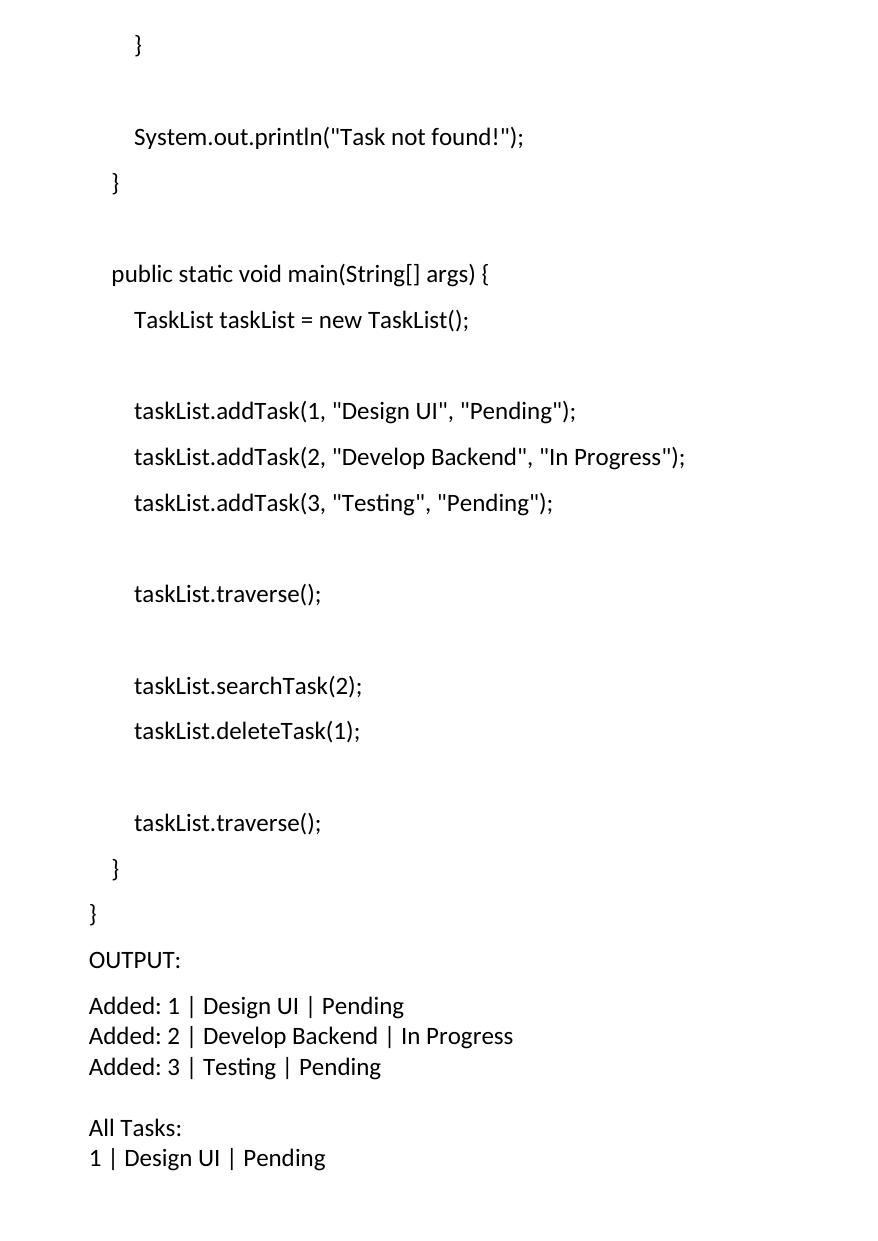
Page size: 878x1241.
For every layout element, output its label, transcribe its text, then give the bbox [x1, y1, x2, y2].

text Added: 2 | Develop Backend | In Progress [89, 1020, 842, 1051]
text TaskList taskList = new TaskList(); [89, 304, 842, 334]
text public static void main(String[] args) { [89, 258, 842, 289]
text taskList.addTask(3, "Testing", "Pending"); [89, 487, 842, 517]
text taskList.traverse(); [89, 578, 842, 609]
text } [89, 853, 842, 883]
text taskList.traverse(); [89, 807, 842, 837]
text Added: 1 | Design UI | Pending [89, 990, 842, 1020]
text taskList.deleteTask(1); [89, 716, 842, 746]
text Added: 3 | Testing | Pending [89, 1051, 842, 1081]
text } [89, 167, 842, 197]
text } [89, 898, 842, 929]
text taskList.searchTask(2); [89, 670, 842, 700]
text All Tasks: [89, 1112, 842, 1142]
text OUTPUT: [89, 944, 842, 975]
text taskList.addTask(2, "Develop Backend", "In Progress"); [89, 441, 842, 472]
text System.out.println("Task not found!"); [89, 121, 842, 152]
text 1 | Design UI | Pending [89, 1142, 842, 1173]
text taskList.addTask(1, "Design UI", "Pending"); [89, 395, 842, 426]
text } [89, 29, 842, 60]
